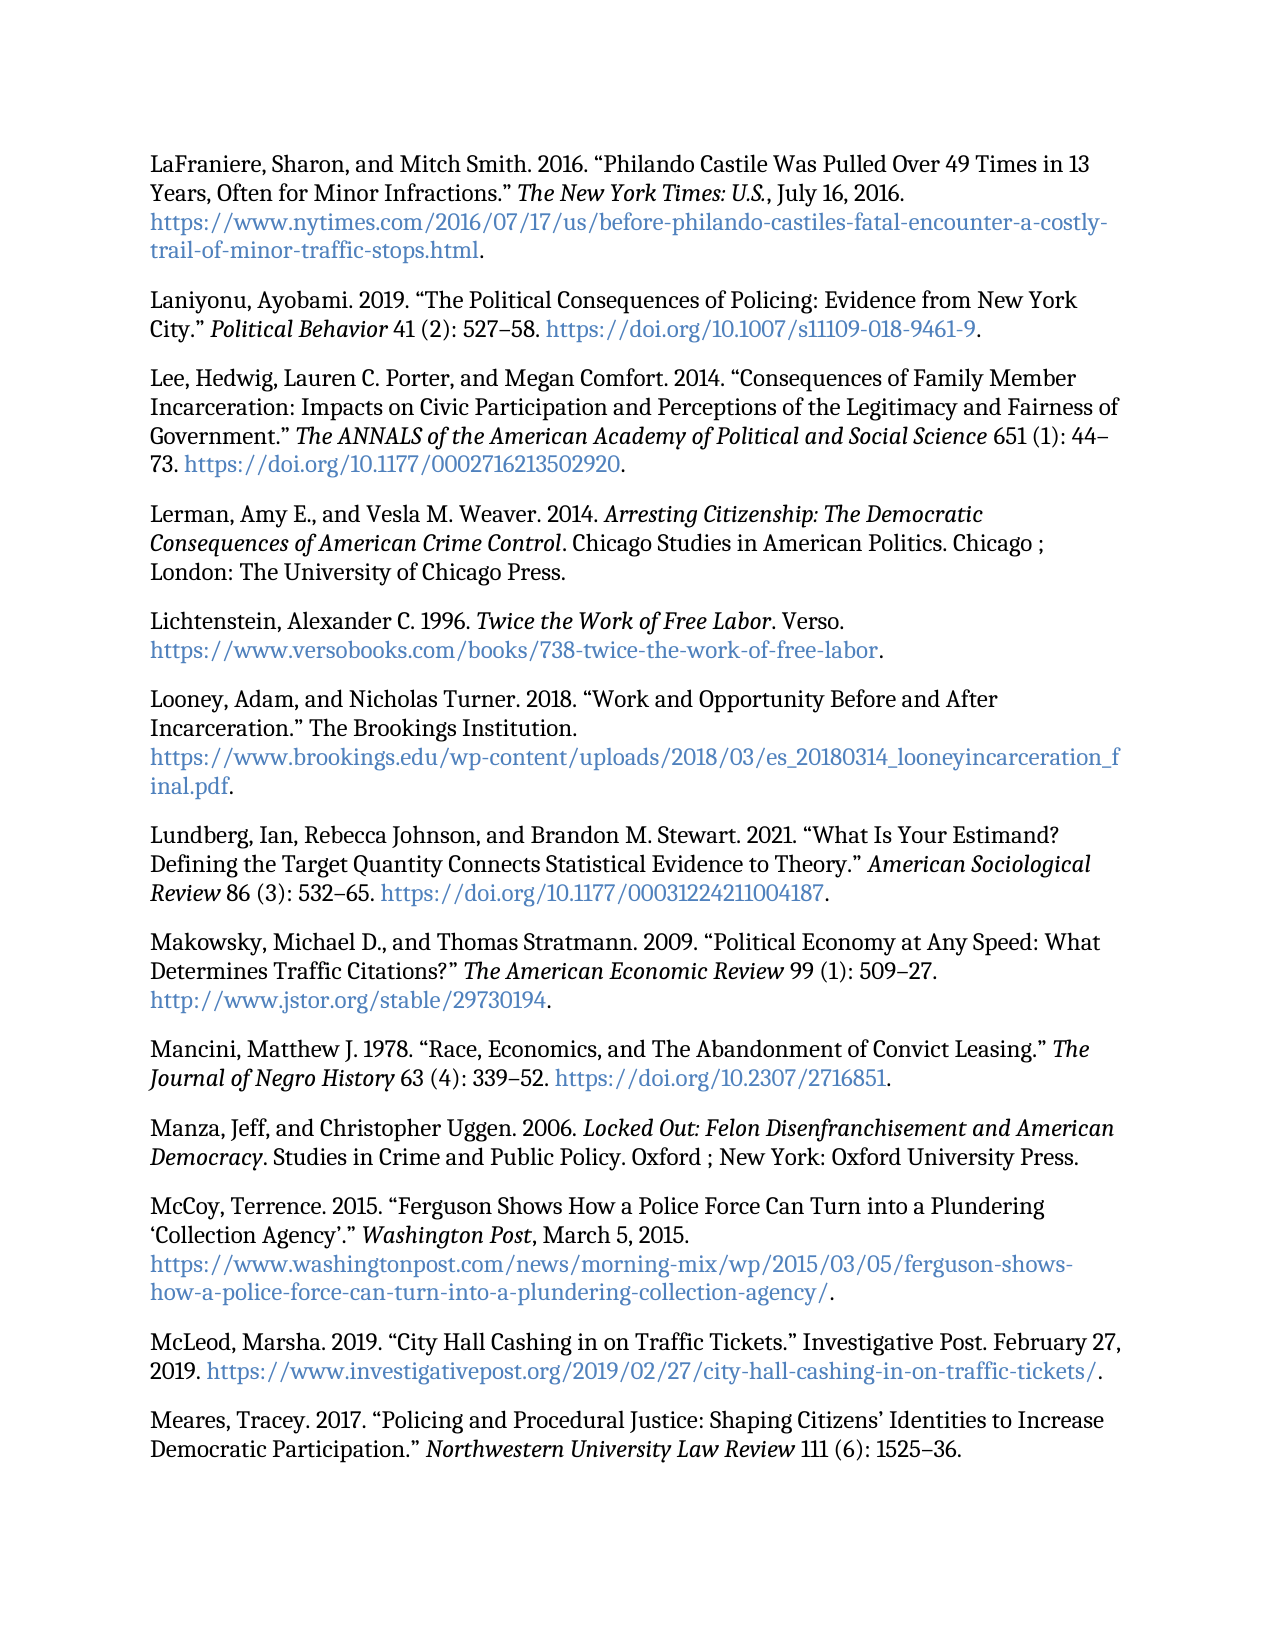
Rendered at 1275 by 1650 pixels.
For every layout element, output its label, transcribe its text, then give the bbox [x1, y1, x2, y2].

text McLeod, Marsha. 2019. “City Hall Cashing in on Traffic Tickets.” Investigative Post. February 27, 2019. https://www.investigativepost.org/2019/02/27/city-hall-cashing-in-on-traffic-tickets/. [150, 1328, 1125, 1385]
text Manza, Jeff, and Christopher Uggen. 2006. Locked Out: Felon Disenfranchisement and American Democracy. Studies in Crime and Public Policy. Oxford ; New York: Oxford University Press. [150, 1114, 1125, 1171]
text LaFraniere, Sharon, and Mitch Smith. 2016. “Philando Castile Was Pulled Over 49 Times in 13 Years, Often for Minor Infractions.” The New York Times: U.S., July 16, 2016. https://www.nytimes.com/2016/07/17/us/before-philando-castiles-fatal-encounter-a-costly-trail-of-minor-traffic-stops.html. [150, 150, 1125, 265]
text Lundberg, Ian, Rebecca Johnson, and Brandon M. Stewart. 2021. “What Is Your Estimand? Defining the Target Quantity Connects Statistical Evidence to Theory.” American Sociological Review 86 (3): 532–65. https://doi.org/10.1177/00031224211004187. [150, 821, 1125, 907]
text Looney, Adam, and Nicholas Turner. 2018. “Work and Opportunity Before and After Incarceration.” The Brookings Institution. https://www.brookings.edu/wp-content/uploads/2018/03/es_20180314_looneyincarceration_final.pdf. [150, 685, 1125, 800]
text Meares, Tracey. 2017. “Policing and Procedural Justice: Shaping Citizens’ Identities to Increase Democratic Participation.” Northwestern University Law Review 111 (6): 1525–36. [150, 1406, 1125, 1464]
text Lichtenstein, Alexander C. 1996. Twice the Work of Free Labor. Verso. https://www.versobooks.com/books/738-twice-the-work-of-free-labor. [150, 607, 1125, 664]
text Lerman, Amy E., and Vesla M. Weaver. 2014. Arresting Citizenship: The Democratic Consequences of American Crime Control. Chicago Studies in American Politics. Chicago ; London: The University of Chicago Press. [150, 500, 1125, 586]
text Laniyonu, Ayobami. 2019. “The Political Consequences of Policing: Evidence from New York City.” Political Behavior 41 (2): 527–58. https://doi.org/10.1007/s11109-018-9461-9. [150, 286, 1125, 343]
text Lee, Hedwig, Lauren C. Porter, and Megan Comfort. 2014. “Consequences of Family Member Incarceration: Impacts on Civic Participation and Perceptions of the Legitimacy and Fairness of Government.” The ANNALS of the American Academy of Political and Social Science 651 (1): 44–73. https://doi.org/10.1177/0002716213502920. [150, 364, 1125, 479]
text McCoy, Terrence. 2015. “Ferguson Shows How a Police Force Can Turn into a Plundering ‘Collection Agency’.” Washington Post, March 5, 2015. https://www.washingtonpost.com/news/morning-mix/wp/2015/03/05/ferguson-shows-how-a-police-force-can-turn-into-a-plundering-collection-agency/. [150, 1192, 1125, 1307]
text Mancini, Matthew J. 1978. “Race, Economics, and The Abandonment of Convict Leasing.” The Journal of Negro History 63 (4): 339–52. https://doi.org/10.2307/2716851. [150, 1035, 1125, 1093]
text Makowsky, Michael D., and Thomas Stratmann. 2009. “Political Economy at Any Speed: What Determines Traffic Citations?” The American Economic Review 99 (1): 509–27. http://www.jstor.org/stable/29730194. [150, 928, 1125, 1014]
